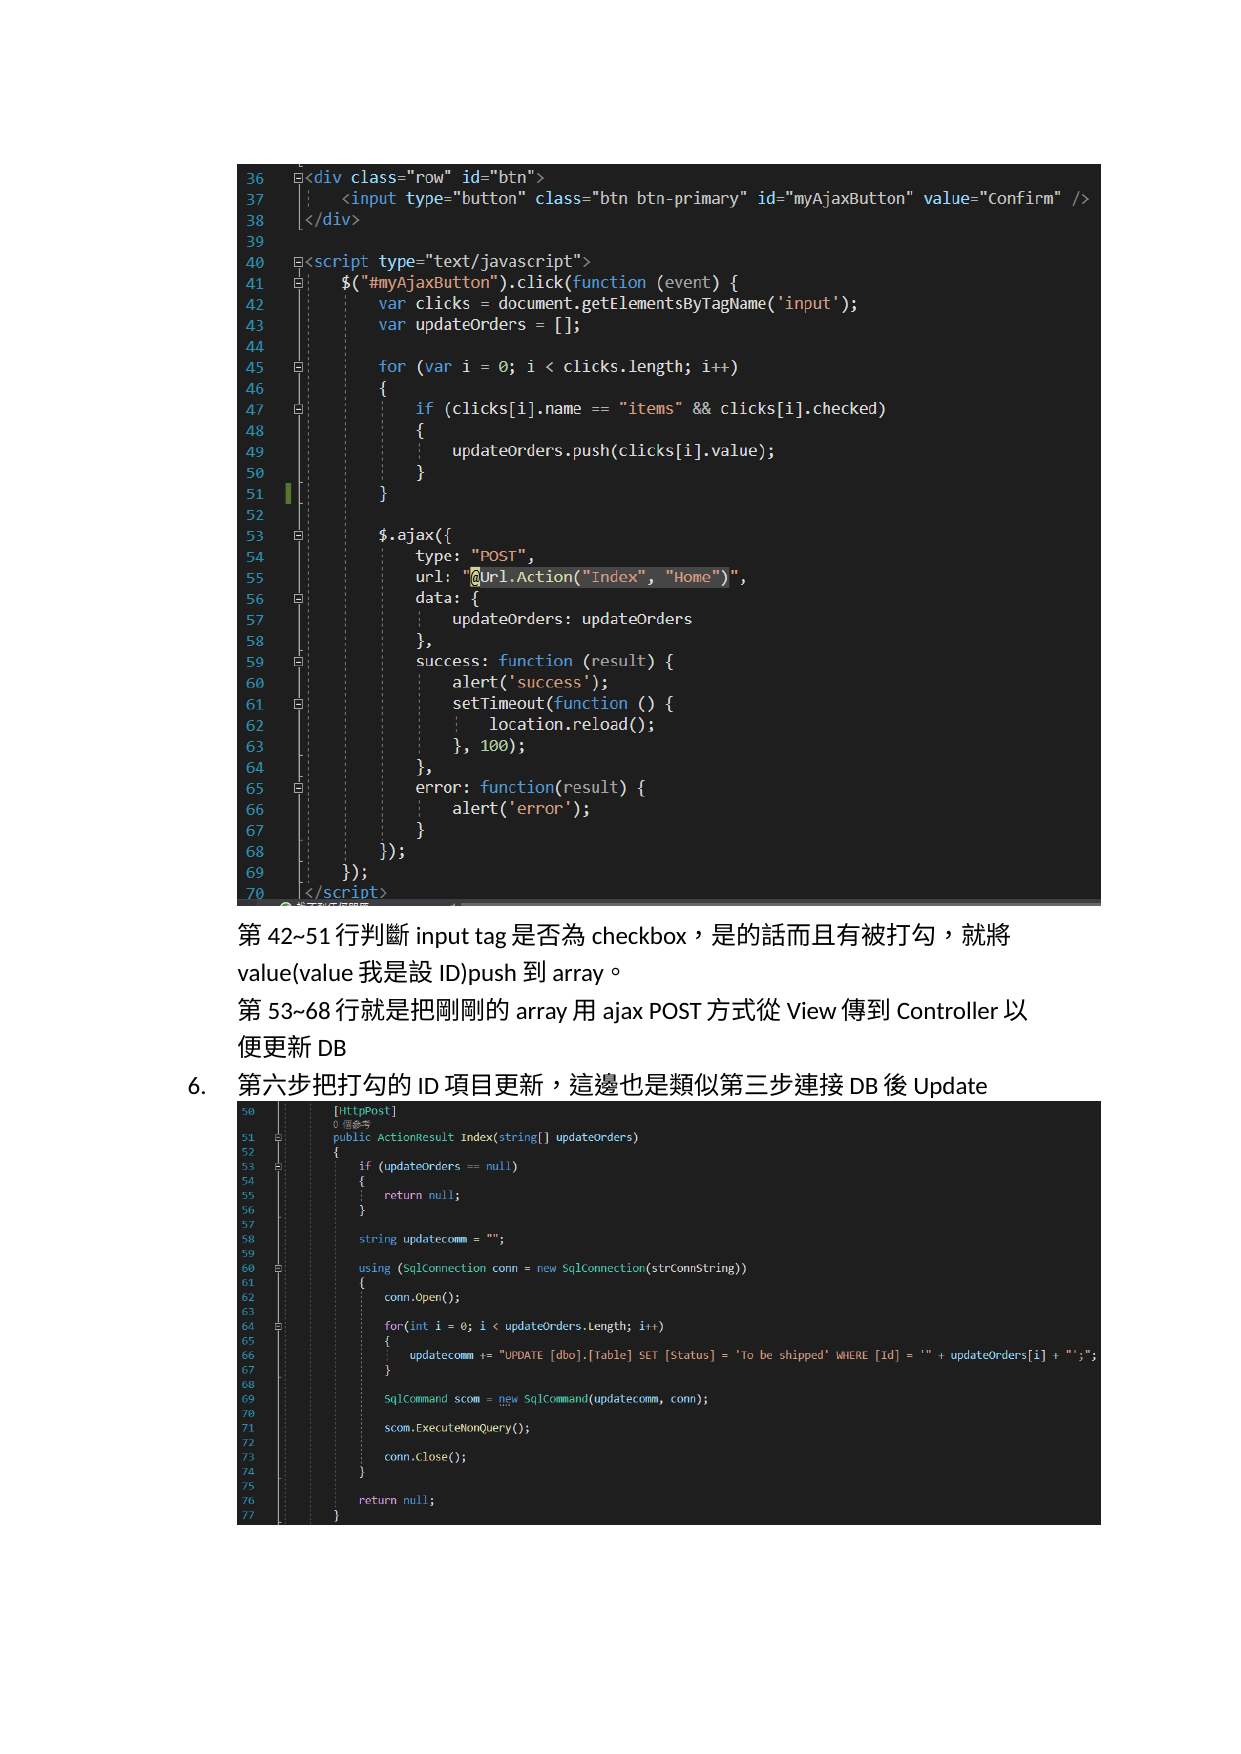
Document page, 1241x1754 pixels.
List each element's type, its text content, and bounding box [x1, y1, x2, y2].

list 第53~68行就是把剛剛的array用ajax POST方式從View傳到Controller以便更新DB [237, 989, 1053, 1064]
list 第六步把打勾的ID項目更新，這邊也是類似第三步連接DB後Update [187, 1064, 1053, 1102]
list 第42~51行判斷input tag是否為checkbox，是的話而且有被打勾，就將value(value我是設ID)push到array。 [237, 914, 1053, 989]
picture [237, 1101, 1101, 1525]
picture [237, 164, 1101, 906]
